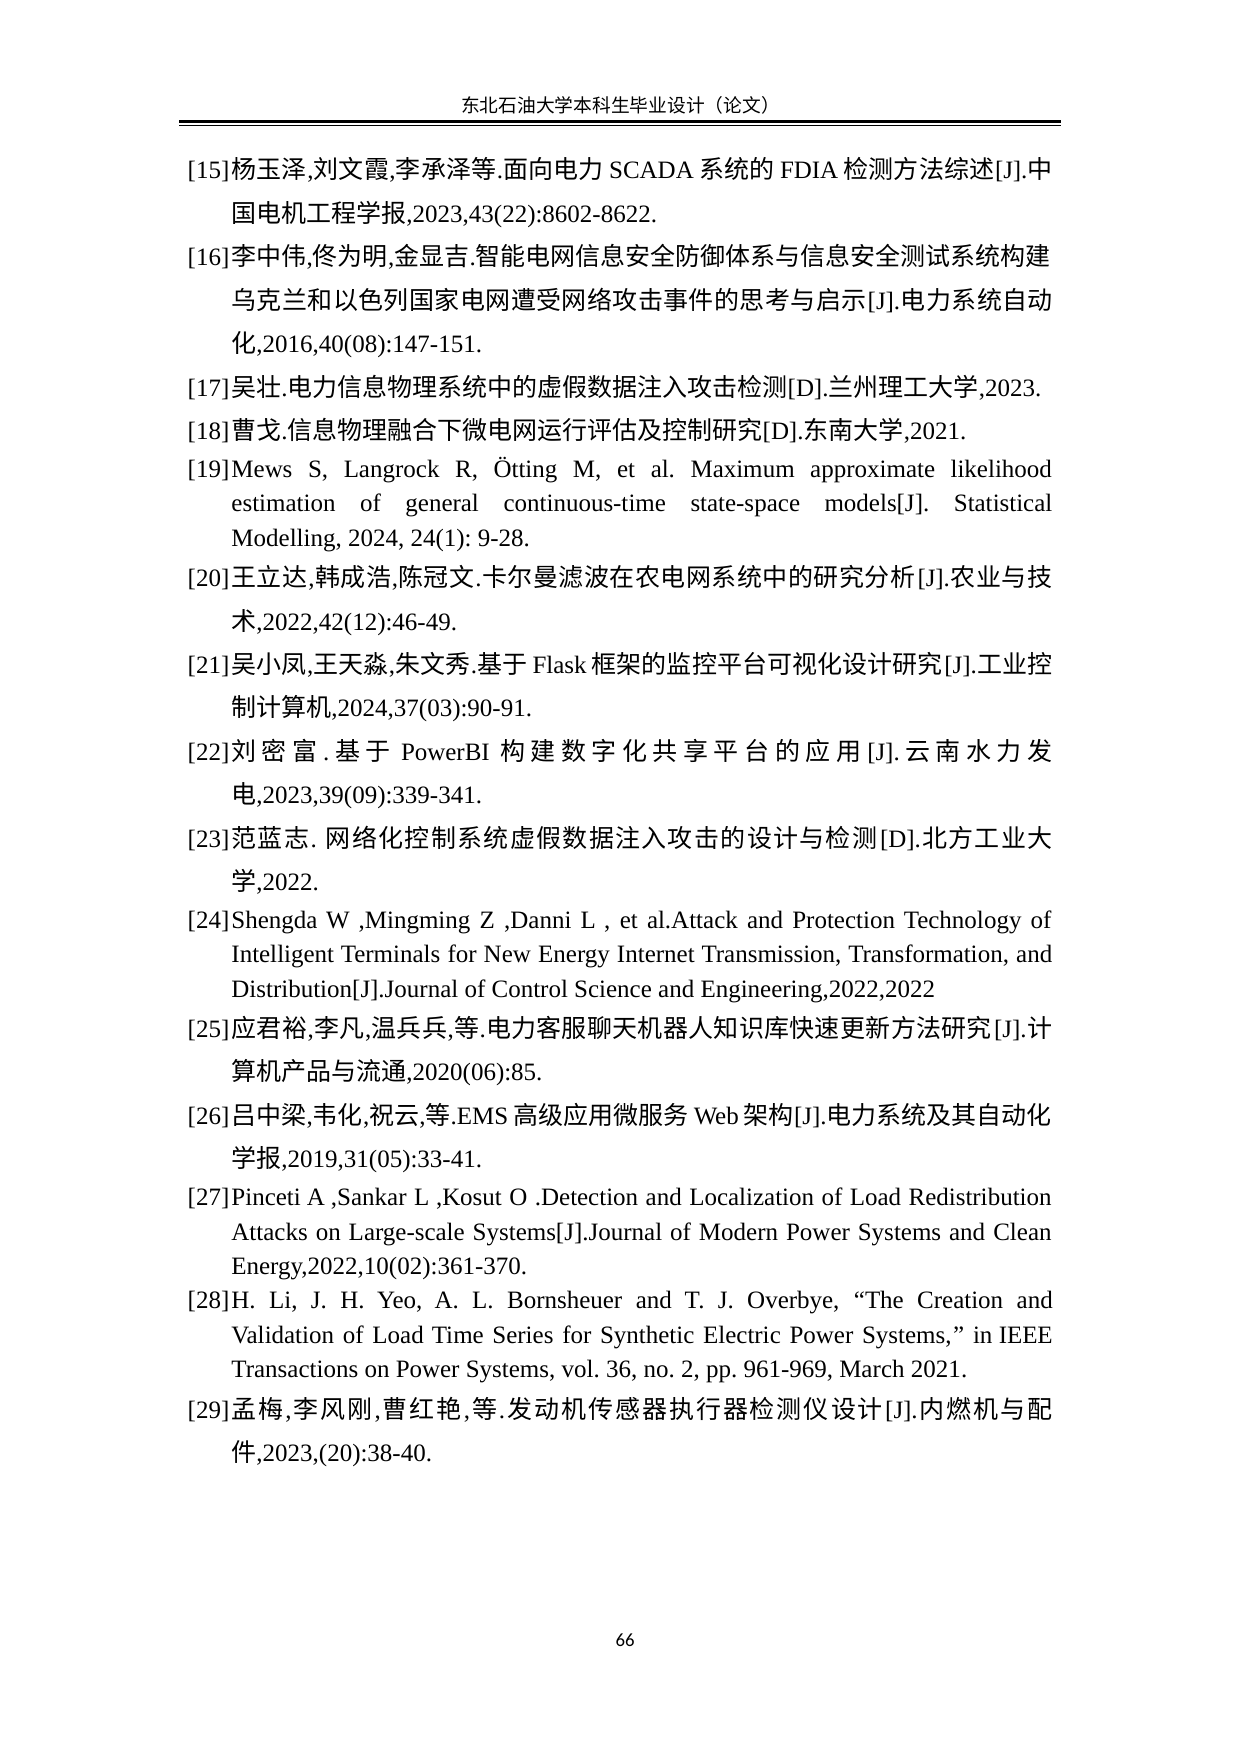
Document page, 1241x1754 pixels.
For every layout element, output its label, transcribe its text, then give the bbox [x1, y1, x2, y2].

list 应君裕,李凡,温兵兵,等.电力客服聊天机器人知识库快速更新方法研究[J].计算机产品与流通,2020(06):85. [187, 1008, 1053, 1088]
list Shengda W ,Mingming Z ,Danni L , et al.Attack and Protection Technology of Intelligent Terminals for New Energy Internet Transmission, Transformation, and Distribution[J].Journal of Control Science and Engineering,2022,2022 [187, 905, 1053, 1003]
list Mews S, Langrock R, Ötting M, et al. Maximum approximate likelihood estimation of general continuous-time state-space models[J]. Statistical Modelling, 2024, 24(1): 9-28. [187, 454, 1053, 552]
list 杨玉泽,刘文霞,李承泽等.面向电力SCADA系统的FDIA检测方法综述[J].中国电机工程学报,2023,43(22):8602-8622. [187, 150, 1053, 230]
list 吴小凤,王天淼,朱文秀.基于Flask框架的监控平台可视化设计研究[J].工业控制计算机,2024,37(03):90-91. [187, 644, 1053, 724]
list 范蓝志. 网络化控制系统虚假数据注入攻击的设计与检测[D].北方工业大学,2022. [187, 818, 1053, 898]
list Pinceti A ,Sankar L ,Kosut O .Detection and Localization of Load Redistribution Attacks on Large-scale Systems[J].Journal of Modern Power Systems and Clean Energy,2022,10(02):361-370. [187, 1182, 1053, 1280]
list H. Li, J. H. Yeo, A. L. Bornsheuer and T. J. Overbye, “The Creation and Validation of Load Time Series for Synthetic Electric Power Systems,” in IEEE Transactions on Power Systems, vol. 36, no. 2, pp. 961-969, March 2021. [187, 1286, 1053, 1383]
list 王立达,韩成浩,陈冠文.卡尔曼滤波在农电网系统中的研究分析[J].农业与技术,2022,42(12):46-49. [187, 557, 1053, 637]
list 吕中梁,韦化,祝云,等.EMS高级应用微服务Web架构[J].电力系统及其自动化学报,2019,31(05):33-41. [187, 1095, 1053, 1175]
list 曹戈.信息物理融合下微电网运行评估及控制研究[D].东南大学,2021. [187, 411, 1053, 447]
list 孟梅,李风刚,曹红艳,等.发动机传感器执行器检测仪设计[J].内燃机与配件,2023,(20):38-40. [187, 1389, 1053, 1469]
list 刘密富.基于PowerBI构建数字化共享平台的应用[J].云南水力发电,2023,39(09):339-341. [187, 731, 1053, 811]
list 吴壮.电力信息物理系统中的虚假数据注入攻击检测[D].兰州理工大学,2023. [187, 367, 1053, 403]
list 李中伟,佟为明,金显吉.智能电网信息安全防御体系与信息安全测试系统构建乌克兰和以色列国家电网遭受网络攻击事件的思考与启示[J].电力系统自动化,2016,40(08):147-151. [187, 237, 1053, 360]
